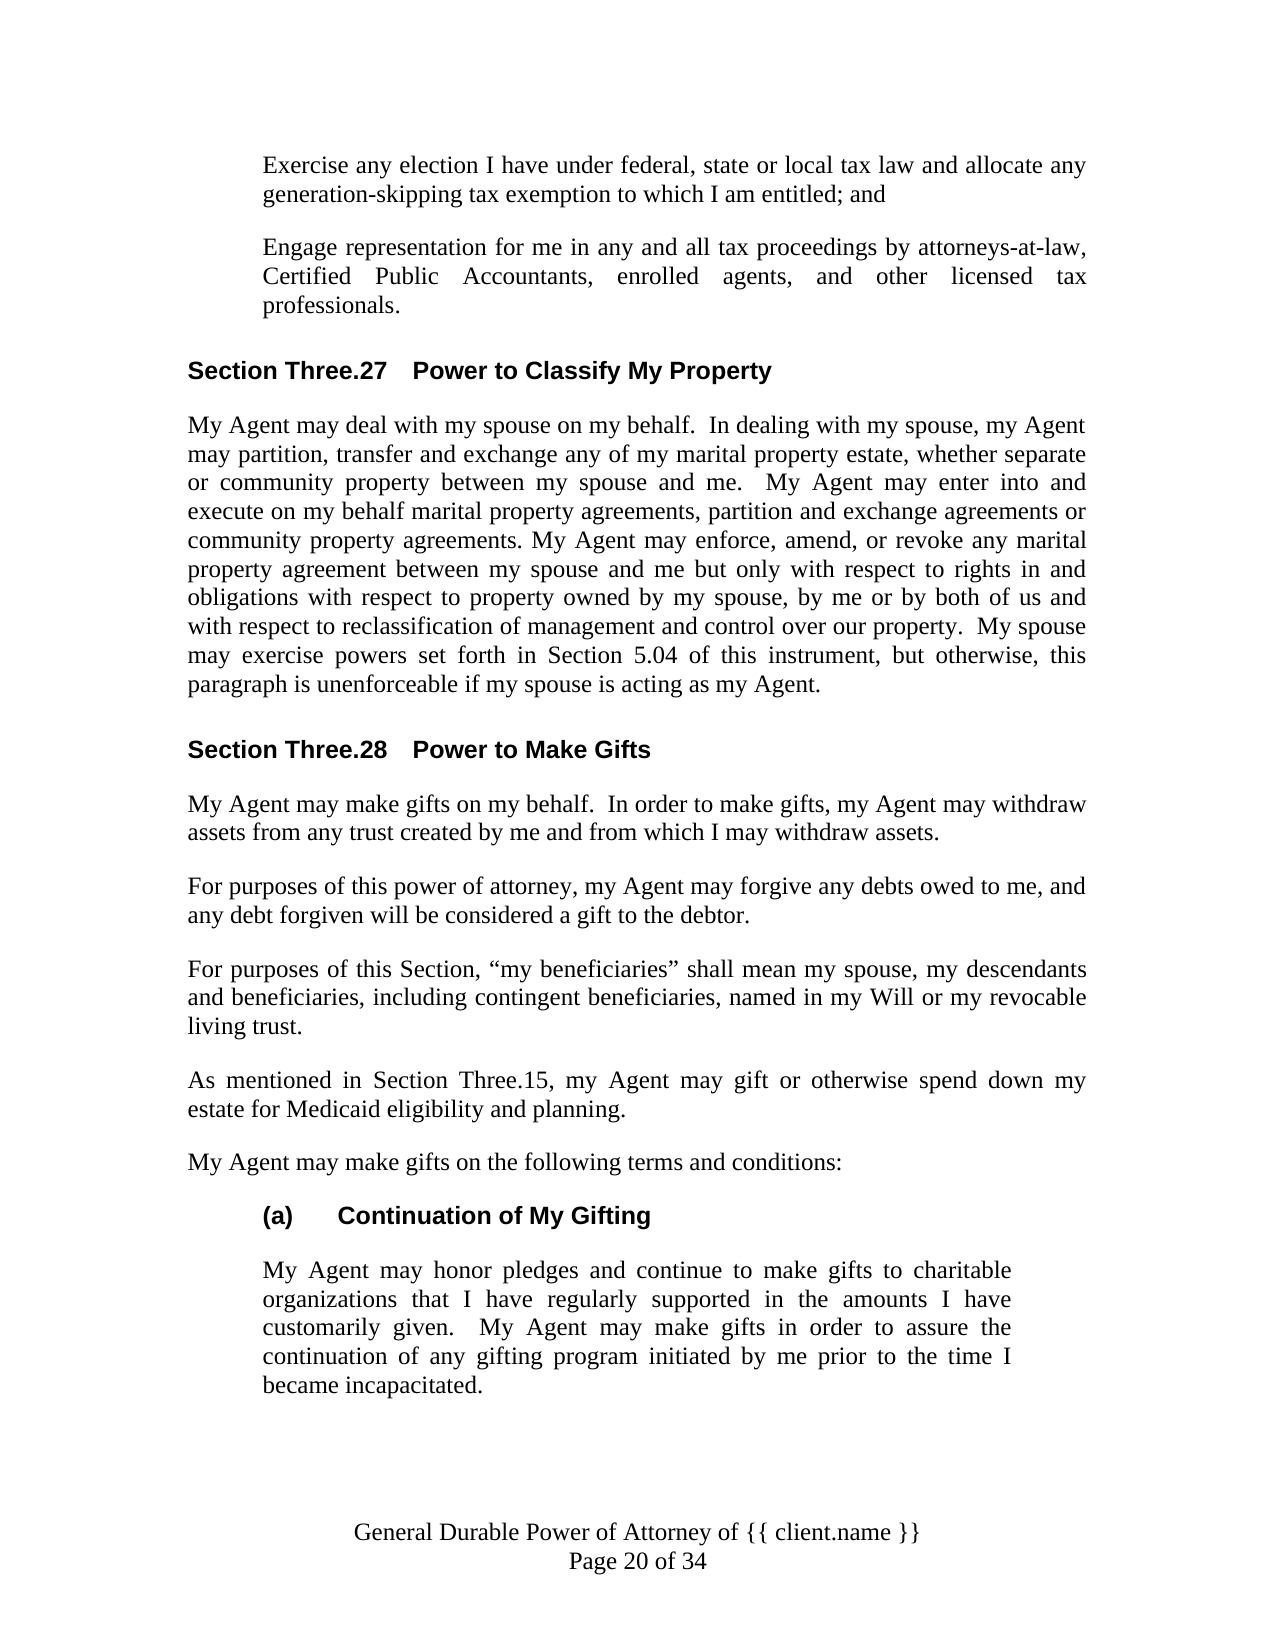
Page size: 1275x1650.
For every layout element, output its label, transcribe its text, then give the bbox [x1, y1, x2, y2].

text My Agent may make gifts on my behalf. In order to make gifts, my Agent may withdraw assets from any trust created by me and from which I may withdraw assets. [187, 789, 1087, 846]
text Engage representation for me in any and all tax proceedings by attorneys-at-law, Certified Public Accountants, enrolled agents, and other licensed tax professionals. [262, 232, 1087, 319]
text Exercise any election I have under federal, state or local tax law and allocate any generation-skipping tax exemption to which I am entitled; and [262, 150, 1087, 207]
subtitle Power to Classify My Property [187, 356, 1087, 385]
text My Agent may make gifts on the following terms and conditions: [187, 1147, 1087, 1176]
text As mentioned in Section 3.11, my Agent may gift or otherwise spend down my estate for Medicaid eligibility and planning. [187, 1065, 1087, 1122]
text For purposes of this power of attorney, my Agent may forgive any debts owed to me, and any debt forgiven will be considered a gift to the debtor. [187, 871, 1087, 929]
text My Agent may deal with my spouse on my behalf. In dealing with my spouse, my Agent may partition, transfer and exchange any of my marital property estate, whether separate or community property between my spouse and me. My Agent may enter into and execute on my behalf marital property agreements, partition and exchange agreements or community property agreements. My Agent may enforce, amend, or revoke any marital property agreement between my spouse and me but only with respect to rights in and obligations with respect to property owned by my spouse, by me or by both of us and with respect to reclassification of management and control over our property. My spouse may exercise powers set forth in Section 5.04 of this instrument, but otherwise, this paragraph is unenforceable if my spouse is acting as my Agent. [187, 410, 1087, 697]
subtitle Power to Make Gifts [187, 735, 1087, 764]
text For purposes of this Section, “my beneficiaries” shall mean my spouse, my descendants and beneficiaries, including contingent beneficiaries, named in my Will or my revocable living trust. [187, 954, 1087, 1040]
list Continuation of My Gifting [262, 1201, 1012, 1230]
text My Agent may honor pledges and continue to make gifts to charitable organizations that I have regularly supported in the amounts I have customarily given. My Agent may make gifts in order to assure the continuation of any gifting program initiated by me prior to the time I became incapacitated. [262, 1255, 1012, 1399]
